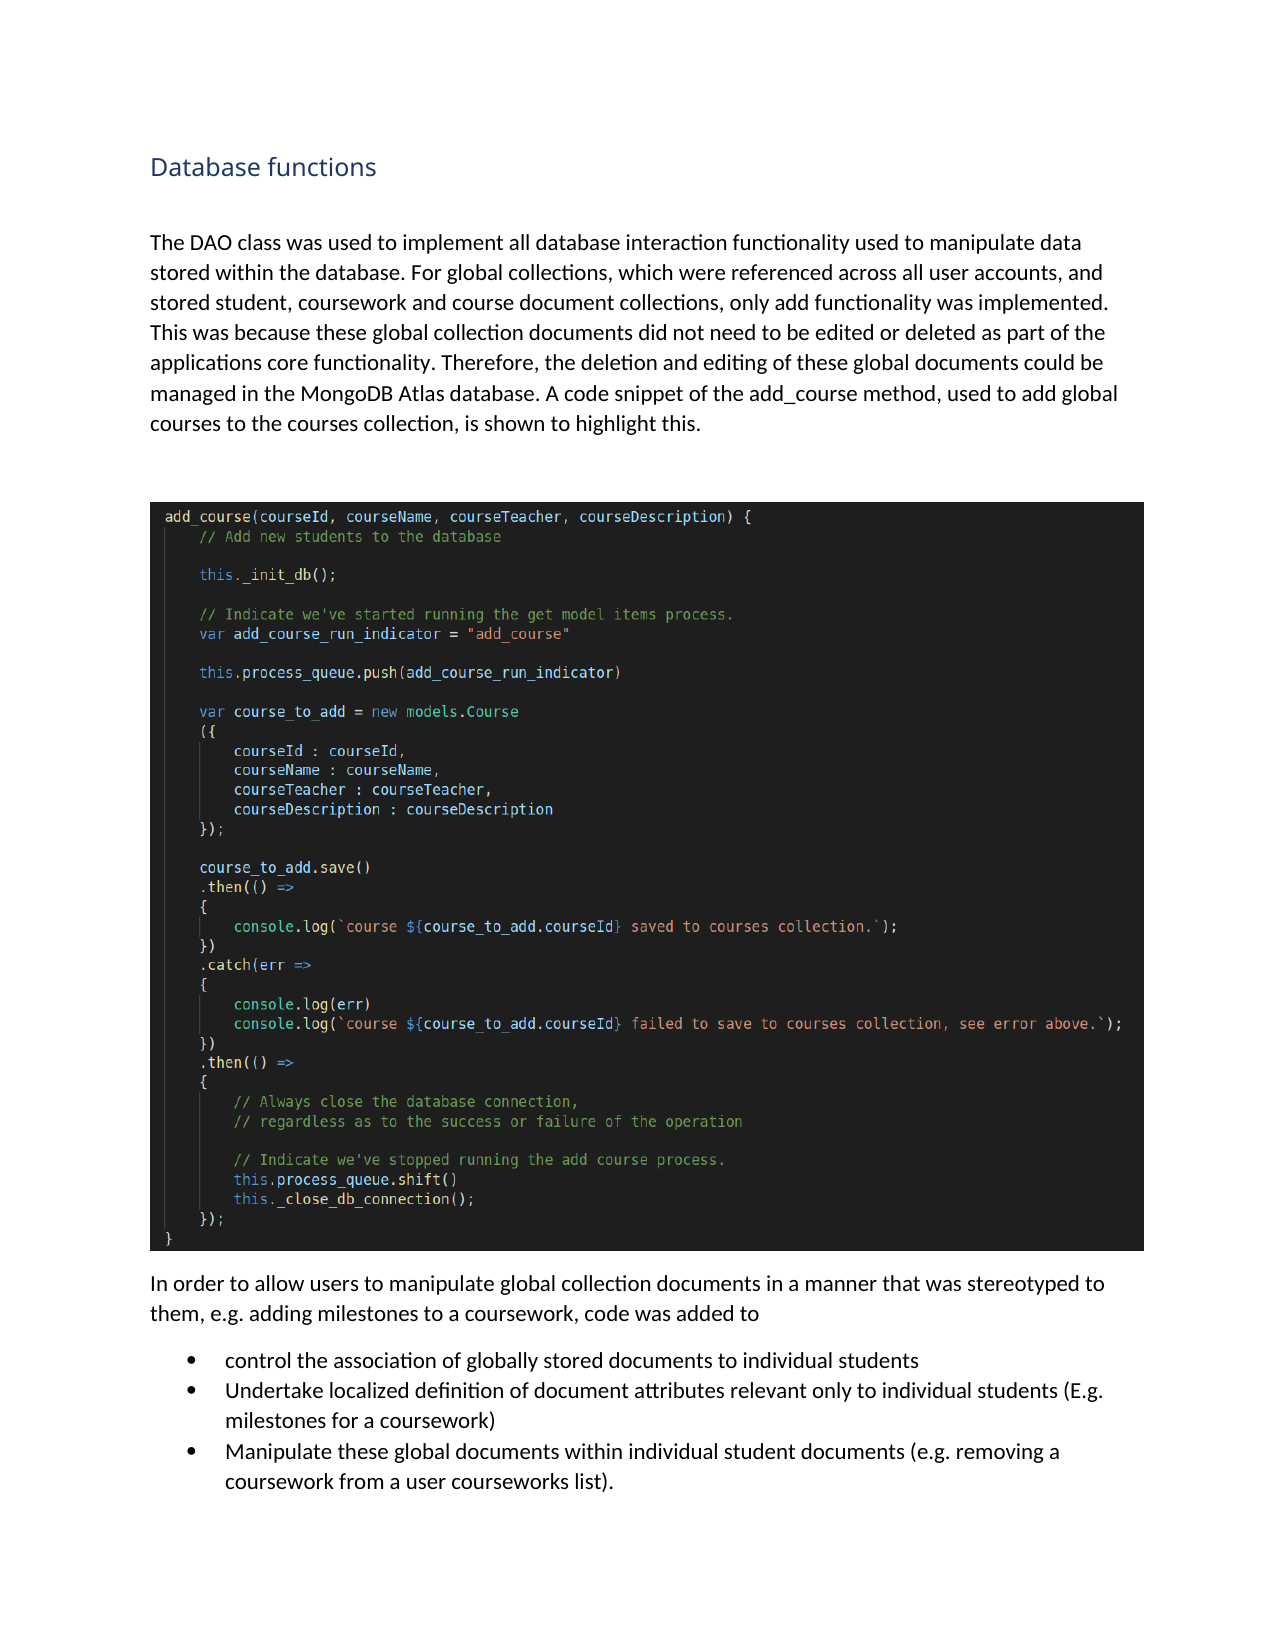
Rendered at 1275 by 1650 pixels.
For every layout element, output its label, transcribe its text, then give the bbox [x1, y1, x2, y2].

list control the association of globally stored documents to individual students [187, 1346, 1125, 1374]
subtitle Database functions [150, 150, 1125, 184]
picture [150, 502, 1144, 1251]
text In order to allow users to manipulate global collection documents in a manner that was stereotyped to them, e.g. adding milestones to a coursework, code was added to [150, 1269, 1125, 1327]
text The DAO class was used to implement all database interaction functionality used to manipulate data stored within the database. For global collections, which were referenced across all user accounts, and stored student, coursework and course document collections, only add functionality was implemented. This was because these global collection documents did not need to be edited or deleted as part of the applications core functionality. Therefore, the deletion and editing of these global documents could be managed in the MongoDB Atlas database. A code snippet of the add_course method, used to add global courses to the courses collection, is shown to highlight this. [150, 228, 1125, 437]
list Manipulate these global documents within individual student documents (e.g. removing a coursework from a user courseworks list). [187, 1437, 1125, 1495]
list Undertake localized definition of document attributes relevant only to individual students (E.g. milestones for a coursework) [187, 1376, 1125, 1434]
